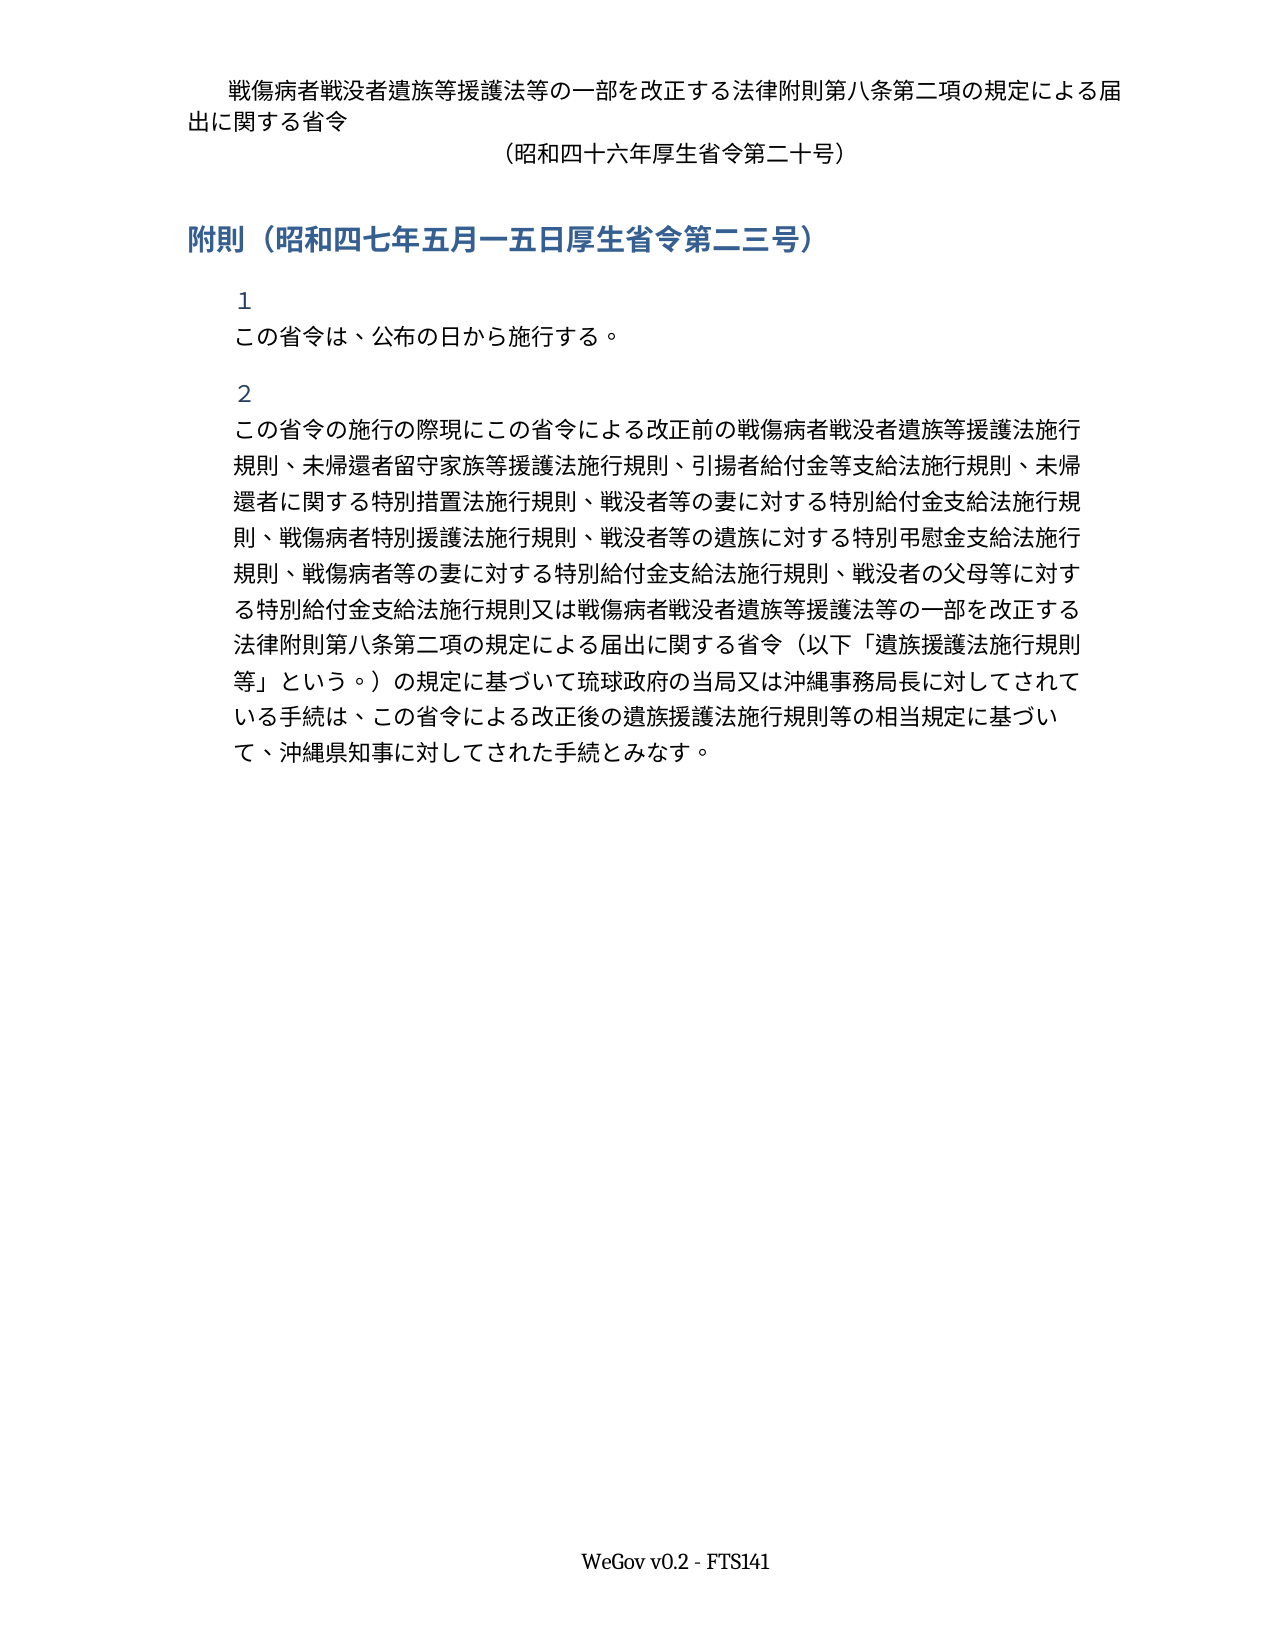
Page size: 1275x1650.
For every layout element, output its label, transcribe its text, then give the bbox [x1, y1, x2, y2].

subtitle ２ [233, 378, 1087, 409]
text この省令の施行の際現にこの省令による改正前の戦傷病者戦没者遺族等援護法施行規則、未帰還者留守家族等援護法施行規則、引揚者給付金等支給法施行規則、未帰還者に関する特別措置法施行規則、戦没者等の妻に対する特別給付金支給法施行規則、戦傷病者特別援護法施行規則、戦没者等の遺族に対する特別弔慰金支給法施行規則、戦傷病者等の妻に対する特別給付金支給法施行規則、戦没者の父母等に対する特別給付金支給法施行規則又は戦傷病者戦没者遺族等援護法等の一部を改正する法律附則第八条第二項の規定による届出に関する省令（以下「遺族援護法施行規則等」という。）の規定に基づいて琉球政府の当局又は沖縄事務局長に対してされている手続は、この省令による改正後の遺族援護法施行規則等の相当規定に基づいて、沖縄県知事に対してされた手続とみなす。 [233, 414, 1087, 768]
subtitle 附則（昭和四七年五月一五日厚生省令第二三号） [187, 219, 1087, 258]
subtitle １ [233, 285, 1087, 316]
text この省令は、公布の日から施行する。 [233, 321, 1087, 352]
